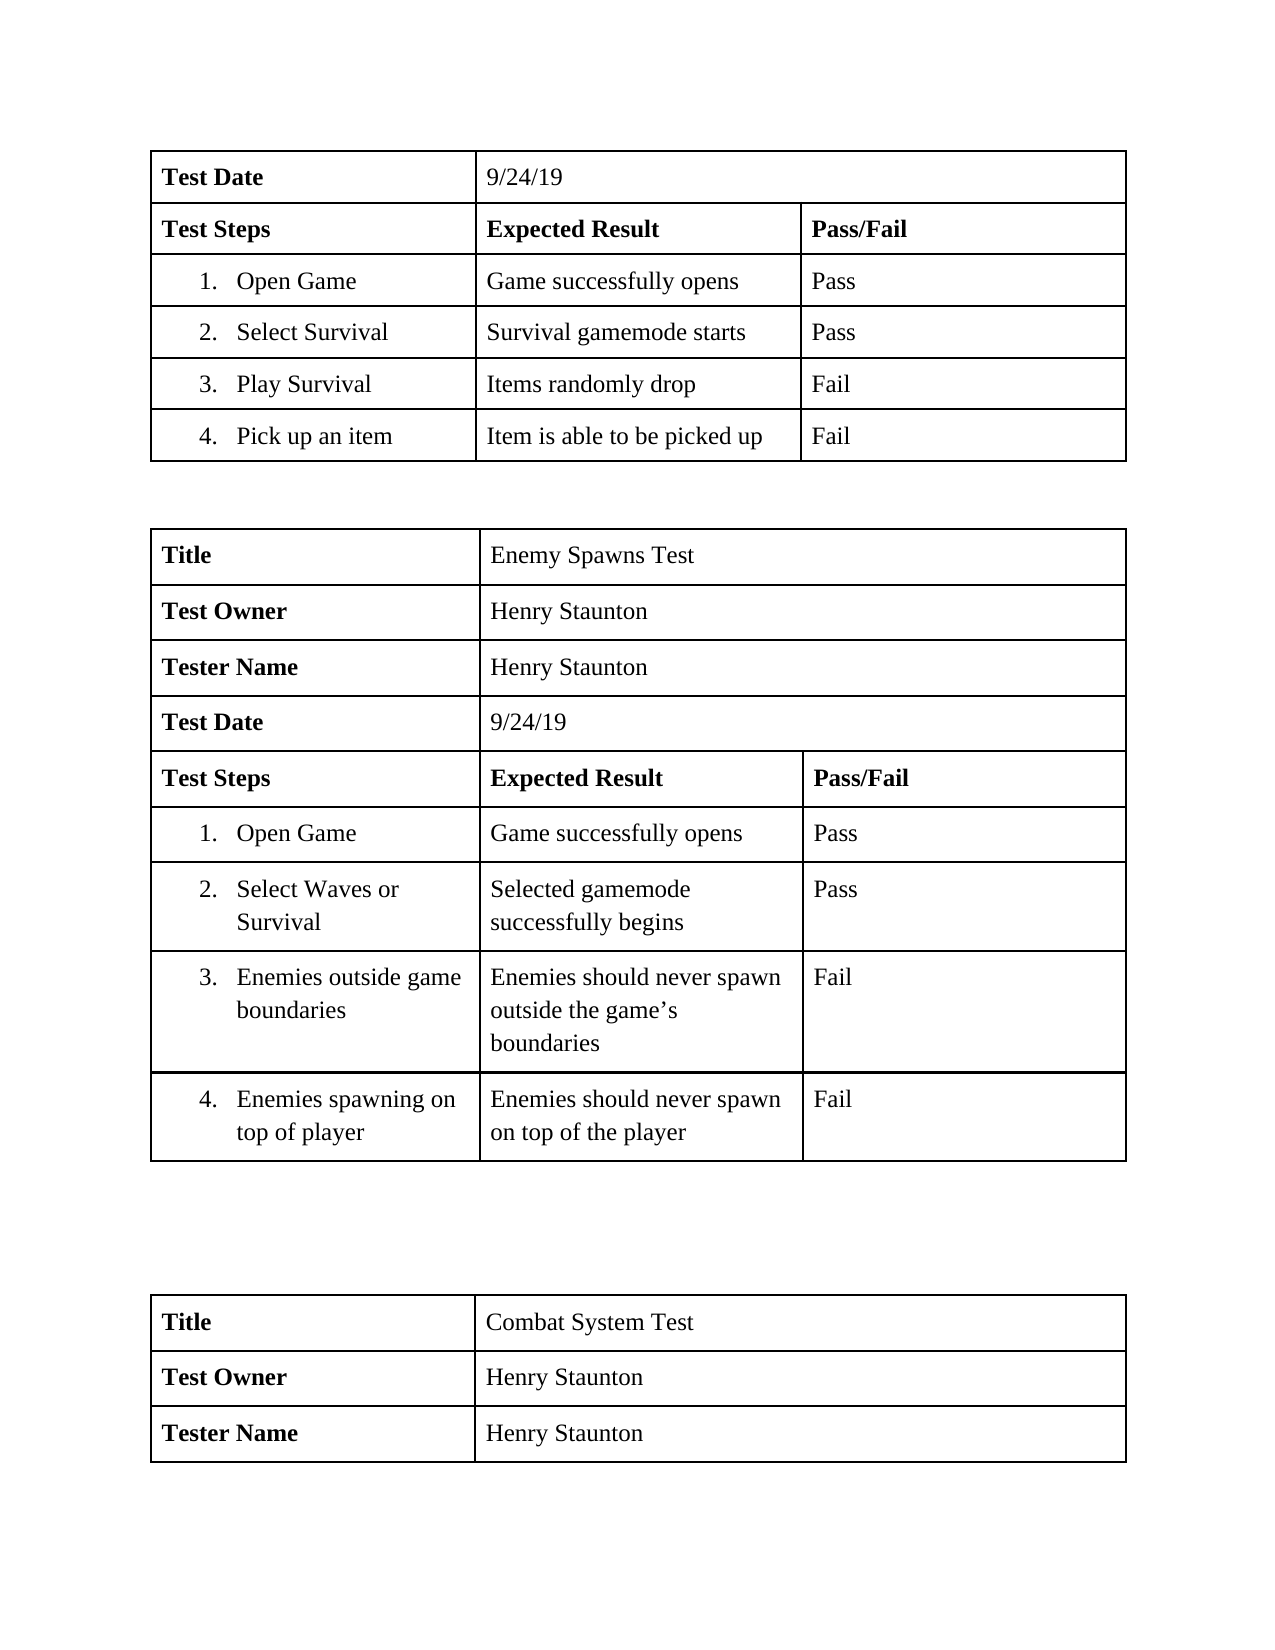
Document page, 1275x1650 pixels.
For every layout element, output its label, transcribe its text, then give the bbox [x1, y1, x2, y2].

table_cell Fail [804, 952, 1125, 1071]
table_cell Expected Result [481, 752, 802, 806]
table_cell Test Date [152, 697, 479, 750]
table_cell Henry Staunton [476, 1407, 1125, 1461]
table_cell Survival gamemode starts [477, 307, 800, 357]
table_cell Pick up an item [152, 410, 475, 460]
table_cell Enemies outside game boundaries [152, 952, 479, 1071]
table_cell Fail [804, 1074, 1125, 1160]
table_cell Enemies should never spawn outside the game’s boundaries [481, 952, 802, 1071]
table_cell Pass [804, 808, 1125, 861]
table_cell Tester Name [152, 641, 479, 695]
table_cell Selected gamemode successfully begins [481, 863, 802, 950]
table_cell Test Owner [152, 1352, 474, 1405]
table_cell Henry Staunton [476, 1352, 1125, 1405]
table_cell Items randomly drop [477, 359, 800, 408]
table_cell Pass [802, 307, 1125, 357]
table_cell 9/24/19 [481, 697, 1125, 750]
table_cell Expected Result [477, 204, 800, 253]
table_cell Play Survival [152, 359, 475, 408]
table_cell Henry Staunton [481, 641, 1125, 695]
table_cell Pass/Fail [802, 204, 1125, 253]
table_cell Pass [804, 863, 1125, 950]
table_cell Pass/Fail [804, 752, 1125, 806]
table_cell Test Steps [152, 204, 475, 253]
table_cell Game successfully opens [481, 808, 802, 861]
table_header Enemy Spawns Test [481, 530, 1125, 584]
table_cell Enemies spawning on top of player [152, 1074, 479, 1160]
table_cell Game successfully opens [477, 255, 800, 305]
table_cell Fail [802, 359, 1125, 408]
table_header Title [152, 1296, 474, 1349]
table_cell Test Steps [152, 752, 479, 806]
table_cell Pass [802, 255, 1125, 305]
table_cell Henry Staunton [481, 586, 1125, 639]
table_cell Open Game [152, 808, 479, 861]
table_header Title [152, 530, 479, 584]
table_cell Item is able to be picked up [477, 410, 800, 460]
table_cell Open Game [152, 255, 475, 305]
table_cell 9/24/19 [477, 152, 1125, 202]
table_cell Select Survival [152, 307, 475, 357]
table_cell Tester Name [152, 1407, 474, 1461]
table_header Combat System Test [476, 1296, 1125, 1349]
table_cell Test Owner [152, 586, 479, 639]
table_cell Select Waves or Survival [152, 863, 479, 950]
table_cell Fail [802, 410, 1125, 460]
table_cell Test Date [152, 152, 475, 202]
table_cell Enemies should never spawn on top of the player [481, 1074, 802, 1160]
